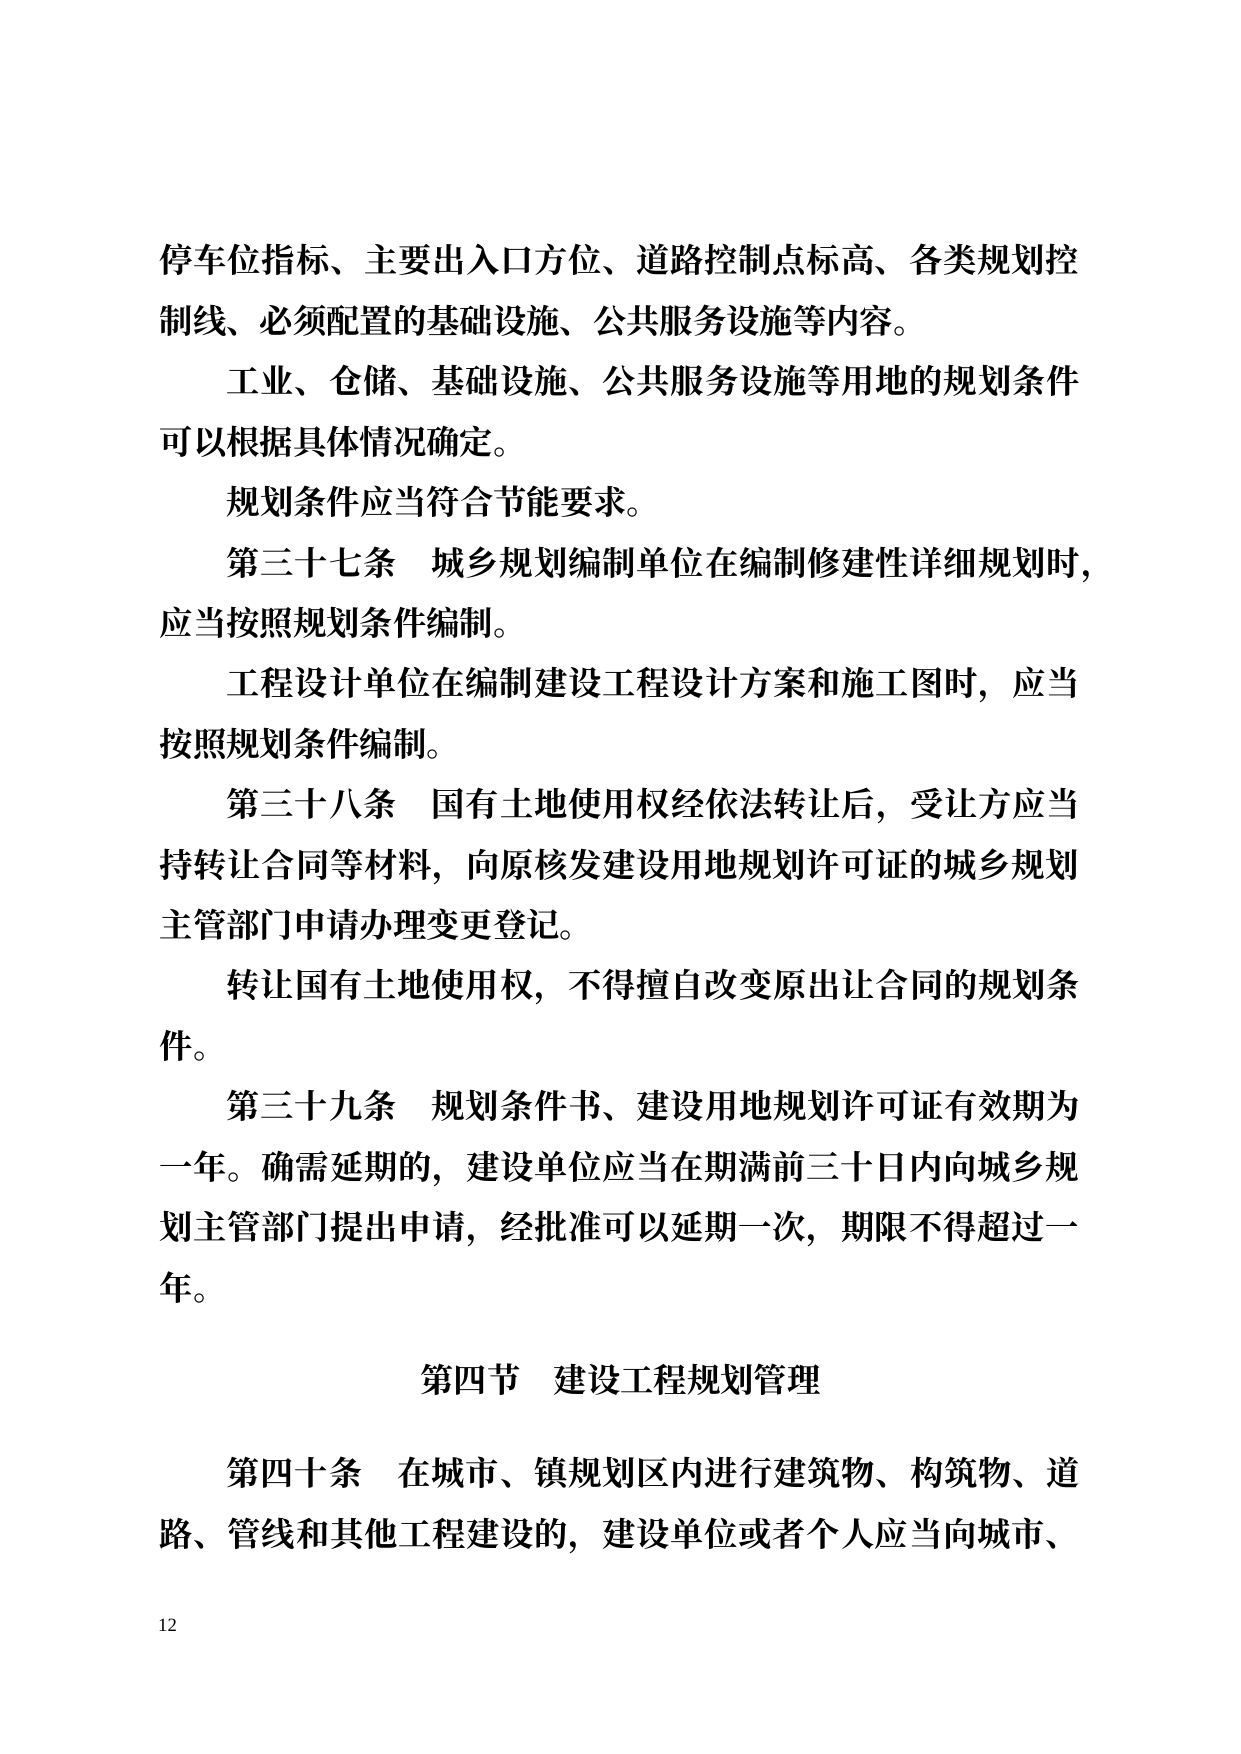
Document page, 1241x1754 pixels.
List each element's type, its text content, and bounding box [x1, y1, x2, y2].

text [159, 1437, 1081, 1558]
text 工业、仓储、基础设施、公共服务设施等用地的规划条件，可以根据具体情况确定。 [159, 345, 1081, 466]
text 工程设计单位在编制建设工程设计方案和施工图时，应当按照规划条件编制。 [159, 647, 1081, 768]
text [159, 224, 1081, 345]
text 第三十九条 规划条件书、建设用地规划许可证有效期为一年。确需延期的，建设单位应当在期满前三十日内向城乡规划主管部门提出申请，经批准可以延期一次，期限不得超过一年。 [159, 1070, 1081, 1312]
text 第三十七条 城乡规划编制单位在编制修建性详细规划时，应当按照规划条件编制。 [159, 527, 1081, 647]
text 规划条件应当符合节能要求。 [159, 466, 1081, 527]
text 第三十八条 国有土地使用权经依法转让后，受让方应当持转让合同等材料，向原核发建设用地规划许可证的城乡规划主管部门申请办理变更登记。 [159, 768, 1081, 949]
text 第四节 建设工程规划管理 [159, 1344, 1081, 1405]
text 转让国有土地使用权，不得擅自改变原出让合同的规划条件。 [159, 949, 1081, 1070]
